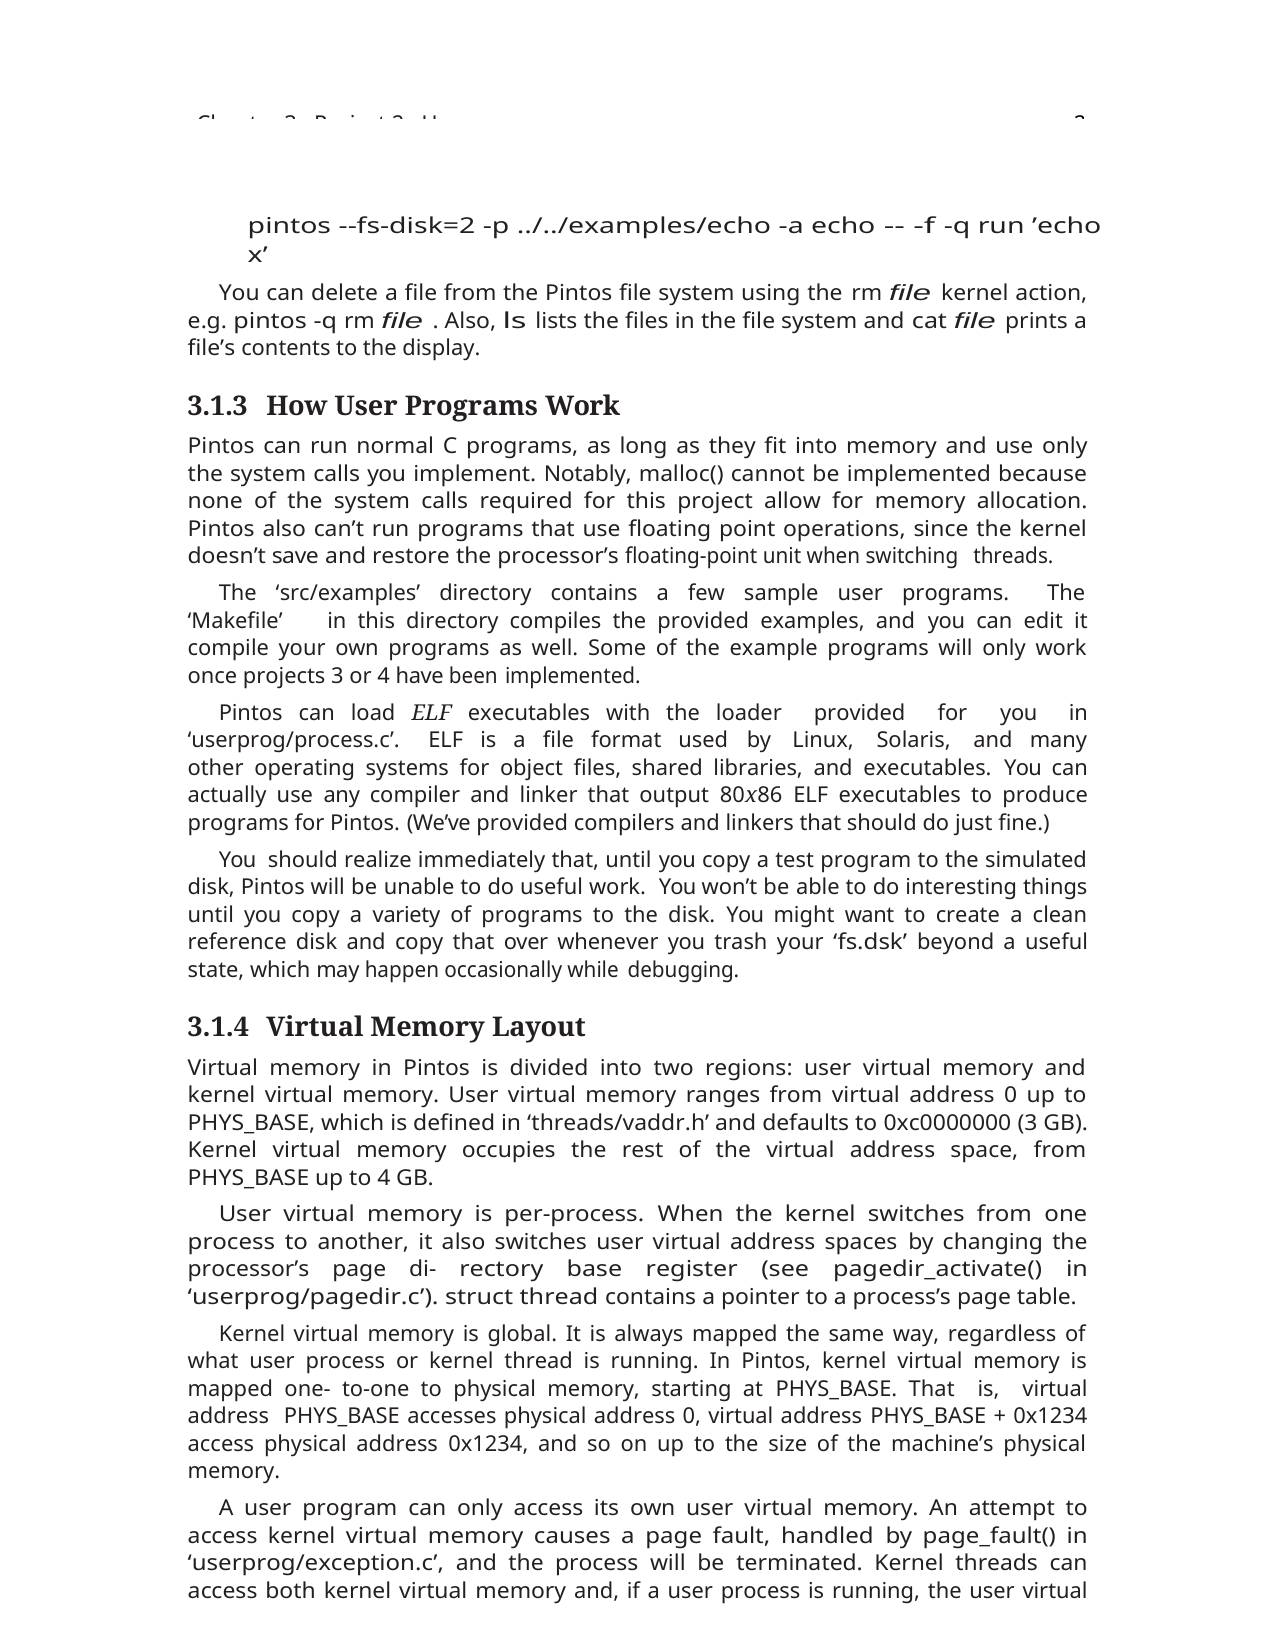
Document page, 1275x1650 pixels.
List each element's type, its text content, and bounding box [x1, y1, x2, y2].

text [187, 1494, 1088, 1604]
text The ‘src/examples’ directory contains a few sample user programs. The ‘Makefile’ in this directory compiles the provided examples, and you can edit it compile your own programs as well. Some of the example programs will only work once projects 3 or 4 have been implemented. [187, 579, 1088, 689]
text You can delete a file from the Pintos file system using the rm file kernel action, e.g. pintos -q rm file . Also, ls lists the files in the file system and cat file prints a file’s contents to the display. [187, 279, 1088, 361]
text Virtual memory in Pintos is divided into two regions: user virtual memory and kernel virtual memory. User virtual memory ranges from virtual address 0 up to PHYS_BASE, which is defined in ‘threads/vaddr.h’ and defaults to 0xc0000000 (3 GB). Kernel virtual memory occupies the rest of the virtual address space, from PHYS_BASE up to 4 GB. [187, 1053, 1088, 1191]
subtitle Virtual Memory Layout [187, 1007, 1106, 1044]
text Pintos can load ELF executables with the loader provided for you in ‘userprog/process.c’. ELF is a file format used by Linux, Solaris, and many other operating systems for object files, shared libraries, and executables. You can actually use any compiler and linker that output 80x86 ELF executables to produce programs for Pintos. (We’ve provided compilers and linkers that should do just fine.) [187, 698, 1088, 836]
text User virtual memory is per-process. When the kernel switches from one process to another, it also switches user virtual address spaces by changing the processor’s page di- rectory base register (see pagedir_activate() in ‘userprog/pagedir.c’). struct thread contains a pointer to a process’s page table. [187, 1200, 1088, 1310]
text Pintos can run normal C programs, as long as they fit into memory and use only the system calls you implement. Notably, malloc() cannot be implemented because none of the system calls required for this project allow for memory allocation. Pintos also can’t run programs that use floating point operations, since the kernel doesn’t save and restore the processor’s floating-point unit when switching threads. [187, 432, 1088, 569]
text Kernel virtual memory is global. It is always mapped the same way, regardless of what user process or kernel thread is running. In Pintos, kernel virtual memory is mapped one- to-one to physical memory, starting at PHYS_BASE. That is, virtual address PHYS_BASE accesses physical address 0, virtual address PHYS_BASE + 0x1234 access physical address 0x1234, and so on up to the size of the machine’s physical memory. [187, 1319, 1088, 1484]
subtitle How User Programs Work [187, 386, 1106, 423]
text You should realize immediately that, until you copy a test program to the simulated disk, Pintos will be unable to do useful work. You won’t be able to do interesting things until you copy a variety of programs to the disk. You might want to create a clean reference disk and copy that over whenever you trash your ‘fs.dsk’ beyond a useful state, which may happen occasionally while debugging. [187, 845, 1088, 982]
text pintos --fs-disk=2 -p ../../examples/echo -a echo -- -f -q run ’echo x’ [247, 210, 1106, 269]
